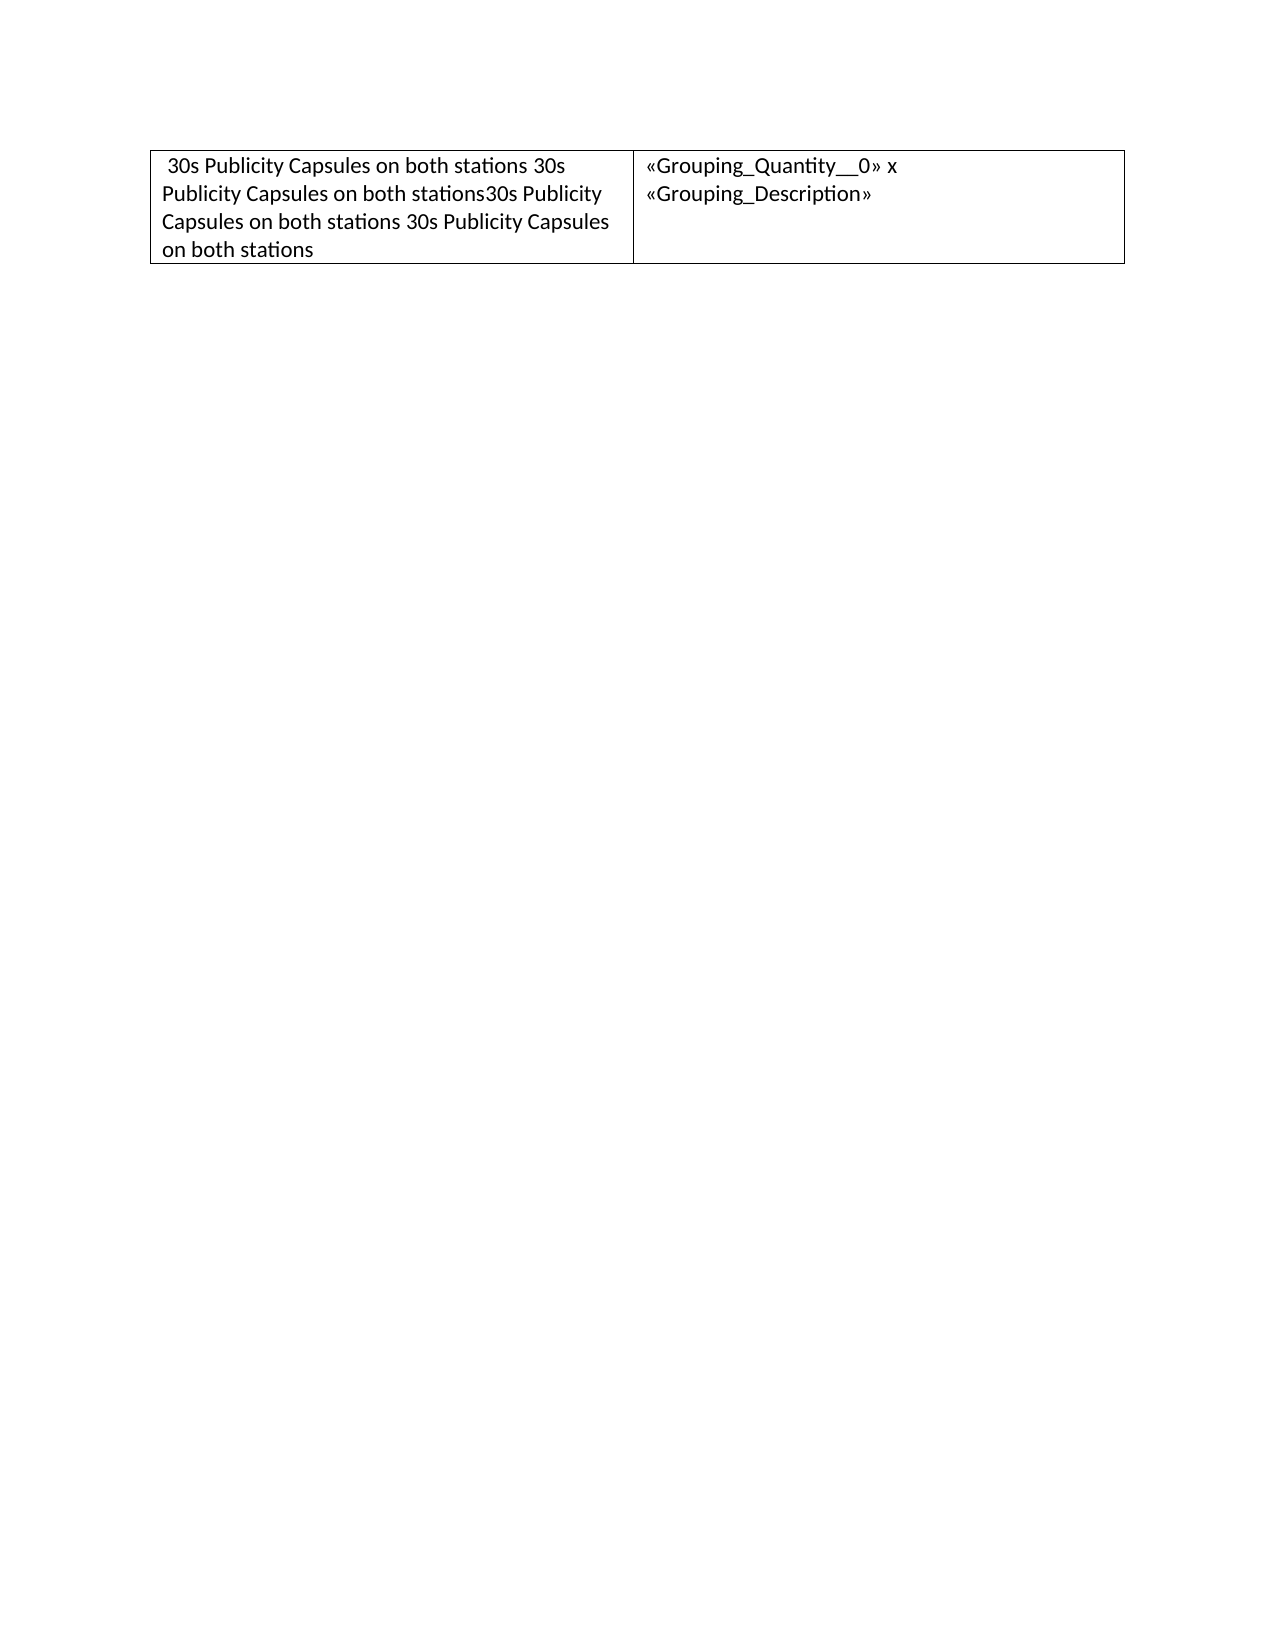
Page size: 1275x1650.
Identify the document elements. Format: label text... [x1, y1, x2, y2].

table_header x [634, 151, 1124, 263]
table_header 30s Publicity Capsules on both stations 30s Publicity Capsules on both stations [151, 151, 633, 263]
